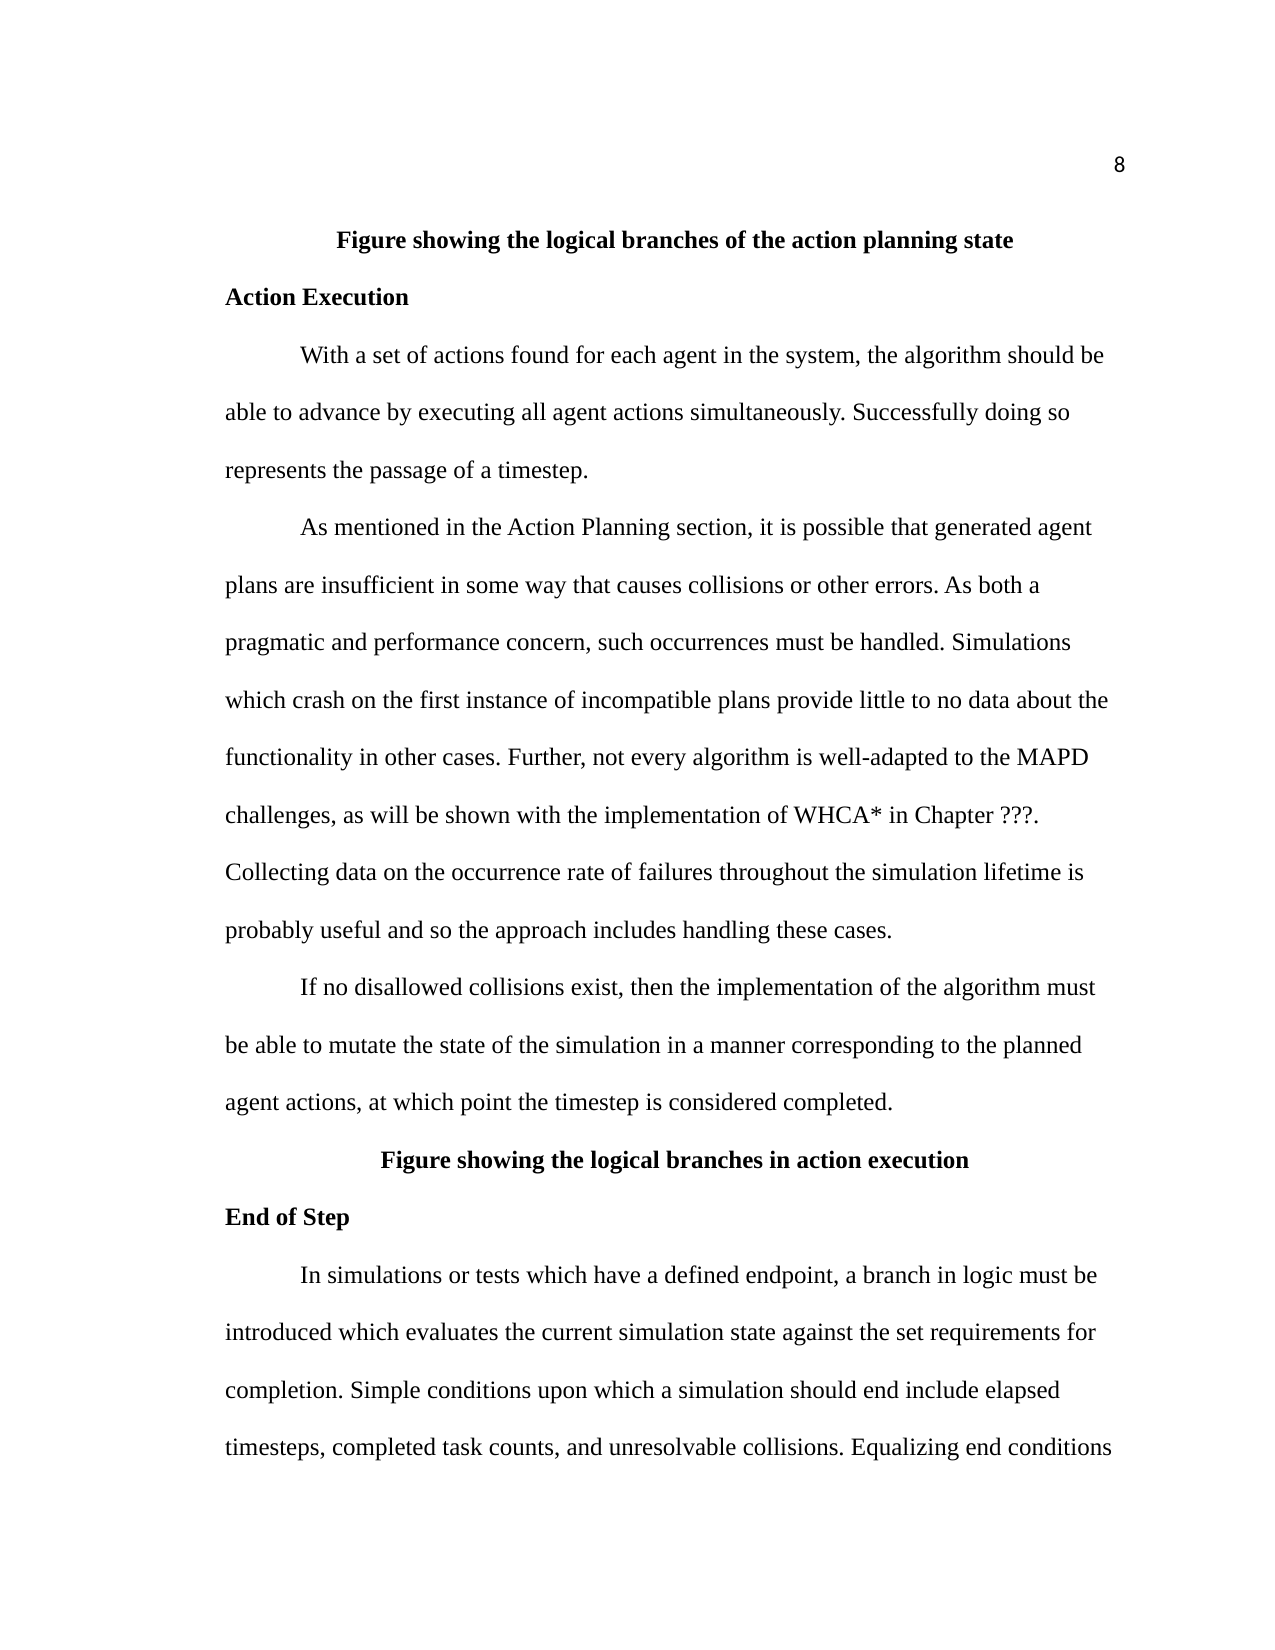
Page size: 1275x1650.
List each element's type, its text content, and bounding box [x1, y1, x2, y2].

text If no disallowed collisions exist, then the implementation of the algorithm must be able to mutate the state of the simulation in a manner corresponding to the planned agent actions, at which point the timestep is considered completed. [225, 972, 1125, 1116]
text End of Step [225, 1202, 1125, 1231]
text As mentioned in the Action Planning section, it is possible that generated agent plans are insufficient in some way that causes collisions or other errors. As both a pragmatic and performance concern, such occurrences must be handled. Simulations which crash on the first instance of incompatible plans provide little to no data about the functionality in other cases. Further, not every algorithm is well-adapted to the MAPD challenges, as will be shown with the implementation of WHCA* in Chapter ???. Collecting data on the occurrence rate of failures throughout the simulation lifetime is probably useful and so the approach includes handling these cases. [225, 512, 1125, 944]
text Figure showing the logical branches of the action planning state [225, 225, 1125, 254]
text Action Execution [225, 282, 1125, 311]
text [225, 1260, 1125, 1461]
text Figure showing the logical branches in action execution [225, 1145, 1125, 1174]
text With a set of actions found for each agent in the system, the algorithm should be able to advance by executing all agent actions simultaneously. Successfully doing so represents the passage of a timestep. [225, 340, 1125, 484]
